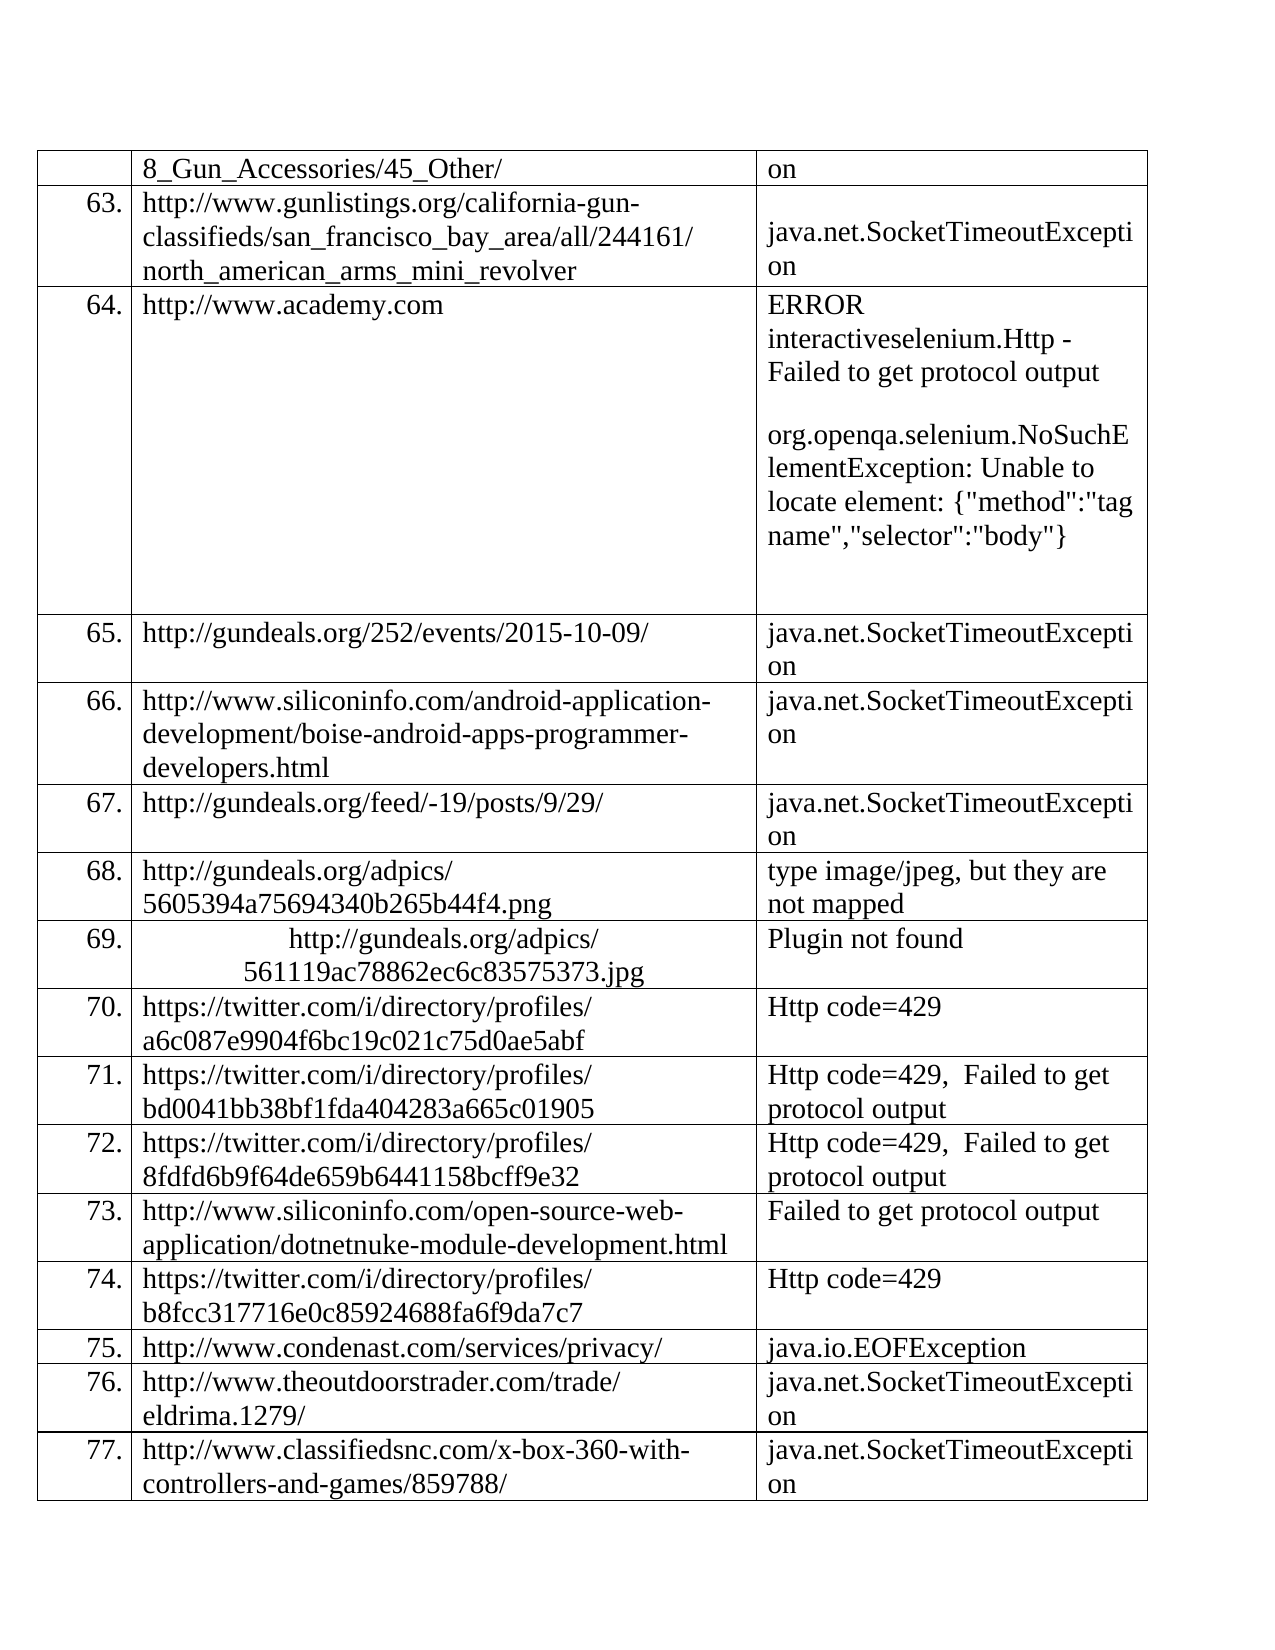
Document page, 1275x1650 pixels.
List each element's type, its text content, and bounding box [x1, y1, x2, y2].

table_cell http://www.siliconinfo.com/open-source-web-application/dotnetnuke-module-development.html [132, 1194, 756, 1261]
table_cell [38, 1364, 131, 1431]
table_cell java.net.SocketTimeoutException [757, 683, 1147, 784]
table_cell Plugin not found [757, 921, 1147, 988]
table_cell http://gundeals.org/adpics/5605394a75694340b265b44f4.png [132, 853, 756, 920]
table_cell http://www.siliconinfo.com/android-application-development/boise-android-apps-programmer-developers.html [132, 683, 756, 784]
table_cell http://www.gunlistings.org/california-gun-classifieds/san_francisco_bay_area/all/244161/north_american_arms_mini_revolver [132, 186, 756, 286]
table_cell [38, 989, 131, 1056]
table_cell Failed to get protocol output [757, 1194, 1147, 1261]
table_cell http://www.condenast.com/services/privacy/ [132, 1330, 756, 1363]
table_cell [38, 287, 131, 614]
table_cell java.net.SocketTimeoutException [757, 186, 1147, 286]
table_cell [38, 1194, 131, 1261]
table_cell [38, 785, 131, 852]
table_cell ERROR interactiveselenium.Http - Failed to get protocol output org.openqa.selenium.NoSuchElementException: Unable to locate element: {"method":"tag name","selector":"body"} [757, 287, 1147, 614]
table_cell http://www.academy.com [132, 287, 756, 614]
table_cell [38, 1057, 131, 1124]
table_cell Http code=429, Failed to get protocol output [757, 1125, 1147, 1192]
table_cell [38, 151, 131, 184]
table_cell [38, 1262, 131, 1329]
table_cell java.io.EOFException [757, 1330, 1147, 1363]
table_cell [757, 1433, 1147, 1499]
table_cell java.net.SocketTimeoutException [757, 1364, 1147, 1431]
table_cell Http code=429, Failed to get protocol output [757, 1057, 1147, 1124]
table_cell [38, 615, 131, 682]
table_cell [38, 186, 131, 286]
table_cell http://gundeals.org/252/events/2015-10-09/ [132, 615, 756, 682]
table_cell [38, 1125, 131, 1192]
table_cell Http code=429 [757, 1262, 1147, 1329]
table_cell java.net.SocketTimeoutException [757, 615, 1147, 682]
table_cell [38, 921, 131, 988]
table_cell [38, 1433, 131, 1499]
table_cell https://twitter.com/i/directory/profiles/bd0041bb38bf1fda404283a665c01905 [132, 1057, 756, 1124]
table_cell [38, 1330, 131, 1363]
table_cell type image/jpeg, but they are not mapped [757, 853, 1147, 920]
table_cell http://www.classifiedsnc.com/x-box-360-with-controllers-and-games/859788/ [132, 1433, 756, 1499]
table_cell [38, 853, 131, 920]
table_cell java.net.SocketTimeoutException [757, 785, 1147, 852]
table_cell http://gundeals.org/feed/-19/posts/9/29/ [132, 785, 756, 852]
table_cell https://twitter.com/i/directory/profiles/b8fcc317716e0c85924688fa6f9da7c7 [132, 1262, 756, 1329]
table_cell https://twitter.com/i/directory/profiles/8fdfd6b9f64de659b6441158bcff9e32 [132, 1125, 756, 1192]
table_cell Http code=429 [757, 989, 1147, 1056]
table_cell [38, 683, 131, 784]
table_cell http://www.theoutdoorstrader.com/trade/eldrima.1279/ [132, 1364, 756, 1431]
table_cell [757, 151, 1147, 184]
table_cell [132, 151, 756, 184]
table_cell https://twitter.com/i/directory/profiles/a6c087e9904f6bc19c021c75d0ae5abf [132, 989, 756, 1056]
table_cell http://gundeals.org/adpics/561119ac78862ec6c83575373.jpg [132, 921, 756, 988]
